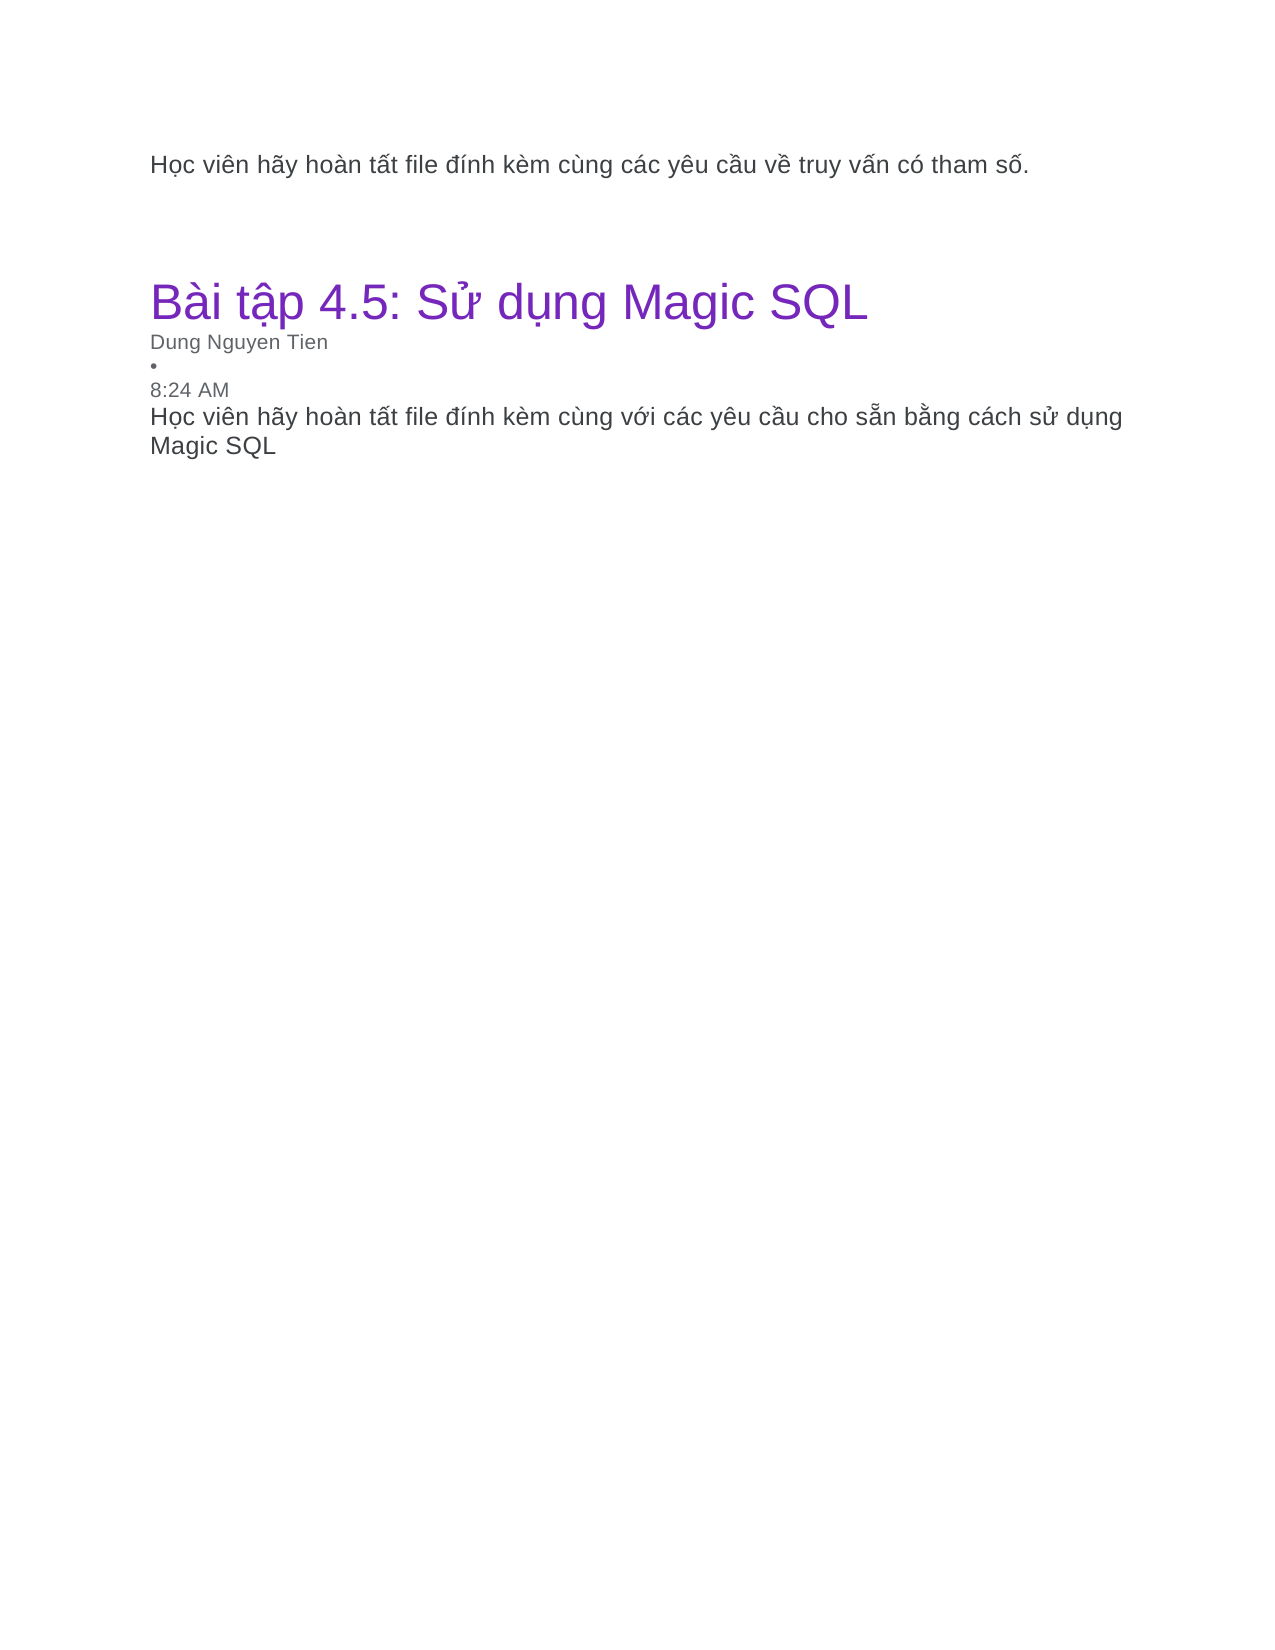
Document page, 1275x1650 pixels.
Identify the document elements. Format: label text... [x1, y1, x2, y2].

text 8:24 AM [150, 378, 1125, 402]
text Học viên hãy hoàn tất file đính kèm cùng các yêu cầu về truy vấn có tham số. [150, 150, 1125, 179]
text Bài tập 4.5: Sử dụng Magic SQL [150, 272, 1125, 330]
text Học viên hãy hoàn tất file đính kèm cùng với các yêu cầu cho sẵn bằng cách sử dụng Magic SQL [150, 402, 1125, 459]
text Dung Nguyen Tien [150, 330, 1125, 354]
text • [150, 354, 1125, 378]
